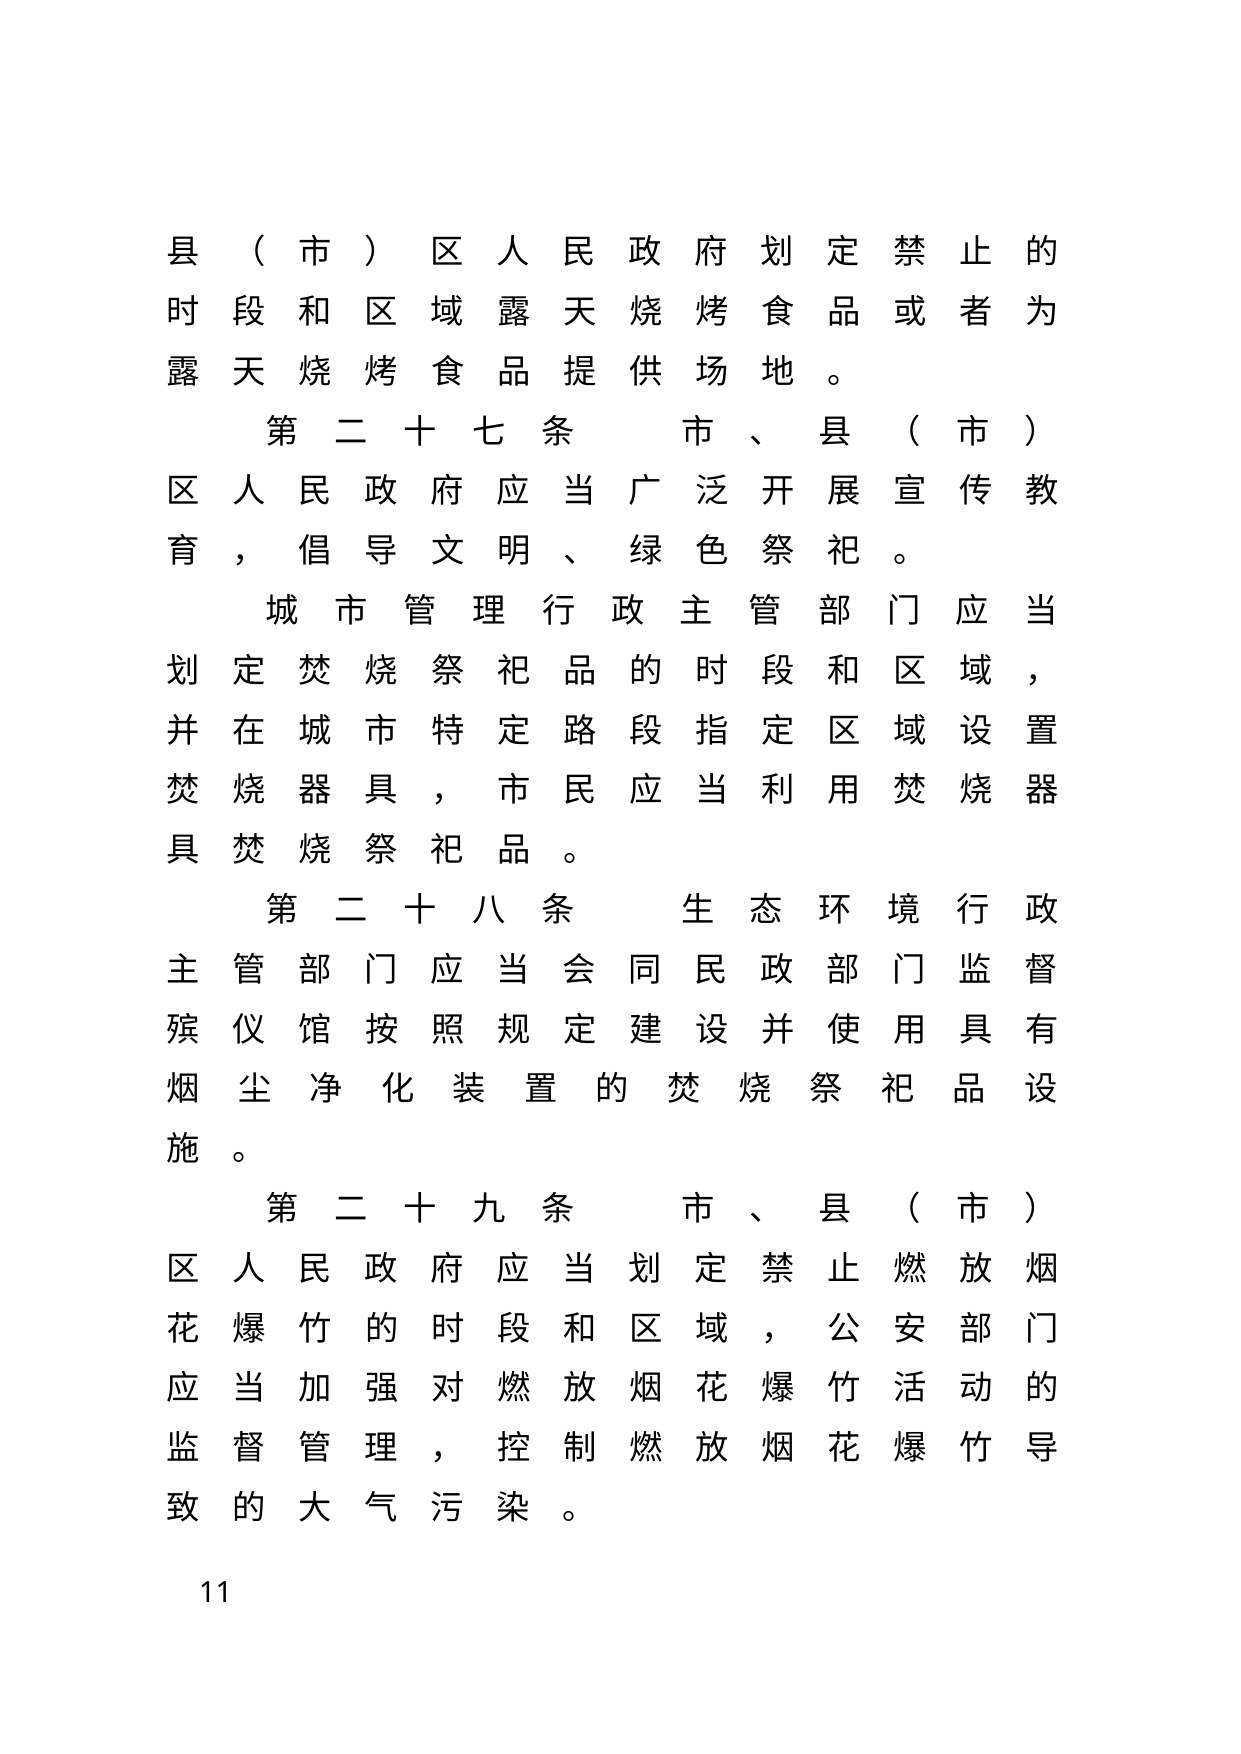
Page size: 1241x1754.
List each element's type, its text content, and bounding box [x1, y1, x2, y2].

text 第二十八条 生态环境行政主管部门应当会同民政部门监督殡仪馆按照规定建设并使用具有烟尘净化装置的焚烧祭祀品设施。 [167, 877, 1091, 1176]
text 城市管理行政主管部门应当划定焚烧祭祀品的时段和区域，并在城市特定路段指定区域设置焚烧器具，市民应当利用焚烧器具焚烧祭祀品。 [167, 578, 1091, 877]
text 第二十九条 市、县（市）区人民政府应当划定禁止燃放烟花爆竹的时段和区域，公安部门应当加强对燃放烟花爆竹活动的监督管理，控制燃放烟花爆竹导致的大气污染。 [167, 1176, 1091, 1535]
text 第二十七条 市、县（市）区人民政府应当广泛开展宣传教育，倡导文明、绿色祭祀。 [167, 399, 1091, 578]
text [167, 219, 1091, 399]
